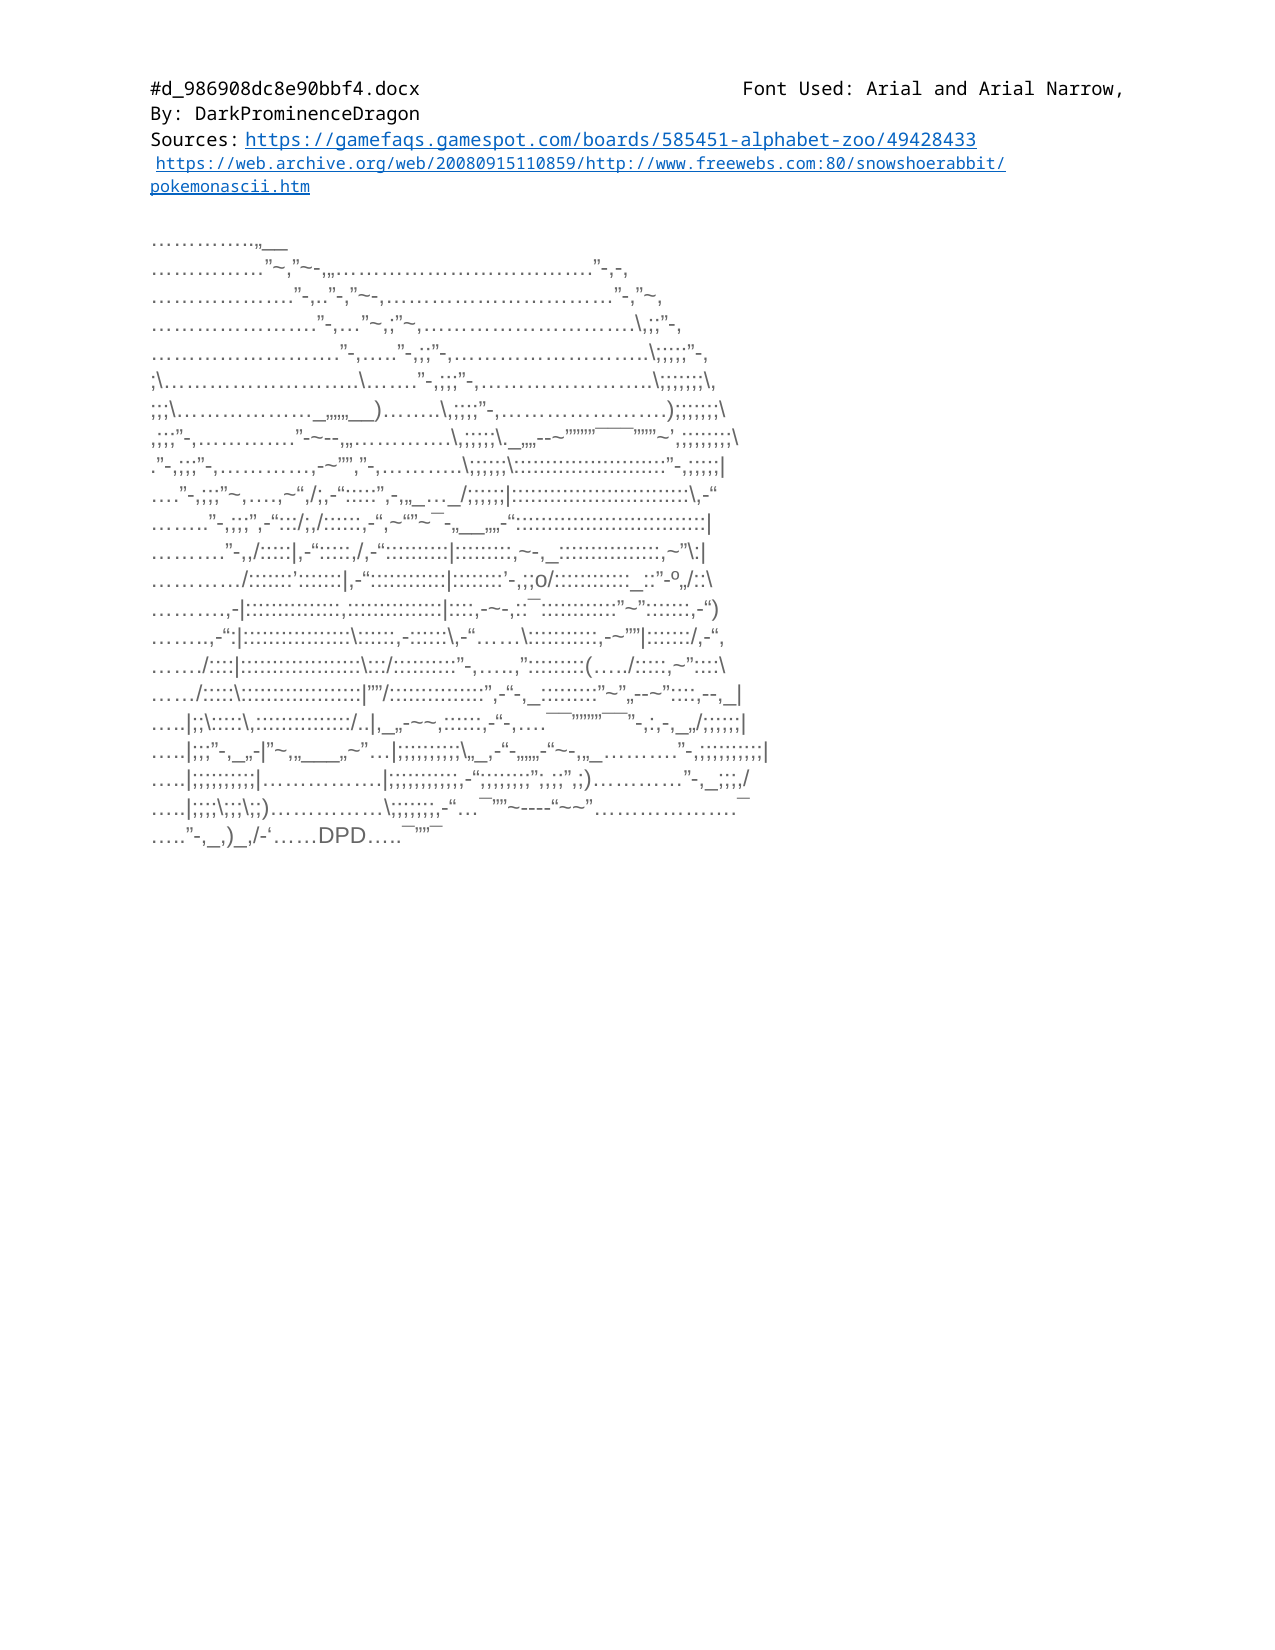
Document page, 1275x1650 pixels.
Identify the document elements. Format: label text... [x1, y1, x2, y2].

text …………..„__ ……………”~,”~-,„…………………………….”-,-, ……………….”-,..”-,”~-,…………………………”-,”~, ………………….”-,…”~,;”~,……………………….\,;;”-, …………………….”-,…..”-,;;”-,……………………..\;;;;;”-, ;\……………………..\…….”-,;;;”-,…………………..\;;;;;;;\, ;;;\………………_„„„__)……..\,;;;;”-,………………….);;;;;;;\ ,;;;”-,………….”-~--,„………….\,;;;;;\._„„--~””””¯¯¯”””~’,;;;;;;;;\ .”-,;;;”-,…………,-~””,”-,………..\;;;;;;\::::::::::::::::::::::::”-,;;;;;| ….”-,;;;”~,….,~“,/;,-“:::::”,-,„_…_/;;;;;;|::::::::::::::::::::::::::::\,-“ ……..”-,;;;”,-“:::/;,/::::::,-“,~“”~¯-„__„„-“::::::::::::::::::::::::::::::| ……….”-,,/:::::|,-“:::::,/,-“::::::::::|:::::::::,~-,_::::::::::::::::,~”\:| …………/:::::::’:::::::|,-“::::::::::::|::::::::’-,;;o/::::::::::::_::”-º„/::\ ……….,-|:::::::::::::::,:::::::::::::::|::::,-~-,::¯::::::::::::”~”:::::::,-“) ……..,-“:|:::::::::::::::::\::::::,-::::::\,-“……\:::::::::::,-~””|:::::::/,-“, ……./::::|:::::::::::::::::::\:::/::::::::::”-,…..,”:::::::::(…../:::::,~”::::\ ……/:::::\:::::::::::::::::::|””/:::::::::::::::”,-“-,_:::::::::”~”„--~”::::,--,_| …..|;;\:::::\,:::::::::::::::/..|,_„-~~,::::::,-“-,….¯¯””””¯¯”-,:,-,_„/;;;;;;| …..|;;;”-,_„-|”~,„___„~”…|;;;;;;;;;;\„_,-“-„„„-“~-,„_……….”-,;;;;;;;;;;| …..|;;;;;;;;;;|…………….|;;;;;;;;;;;,-“;;;;;;;;”;,;;”,;)…………”-,_;;;,/ …..|;;;;\;;;\;;)……………\;;;;;;;,-“…¯””~----“~~”……………….¯ …..”-,_,)_,/-‘……DPD…..¯””¯ [150, 225, 1125, 848]
